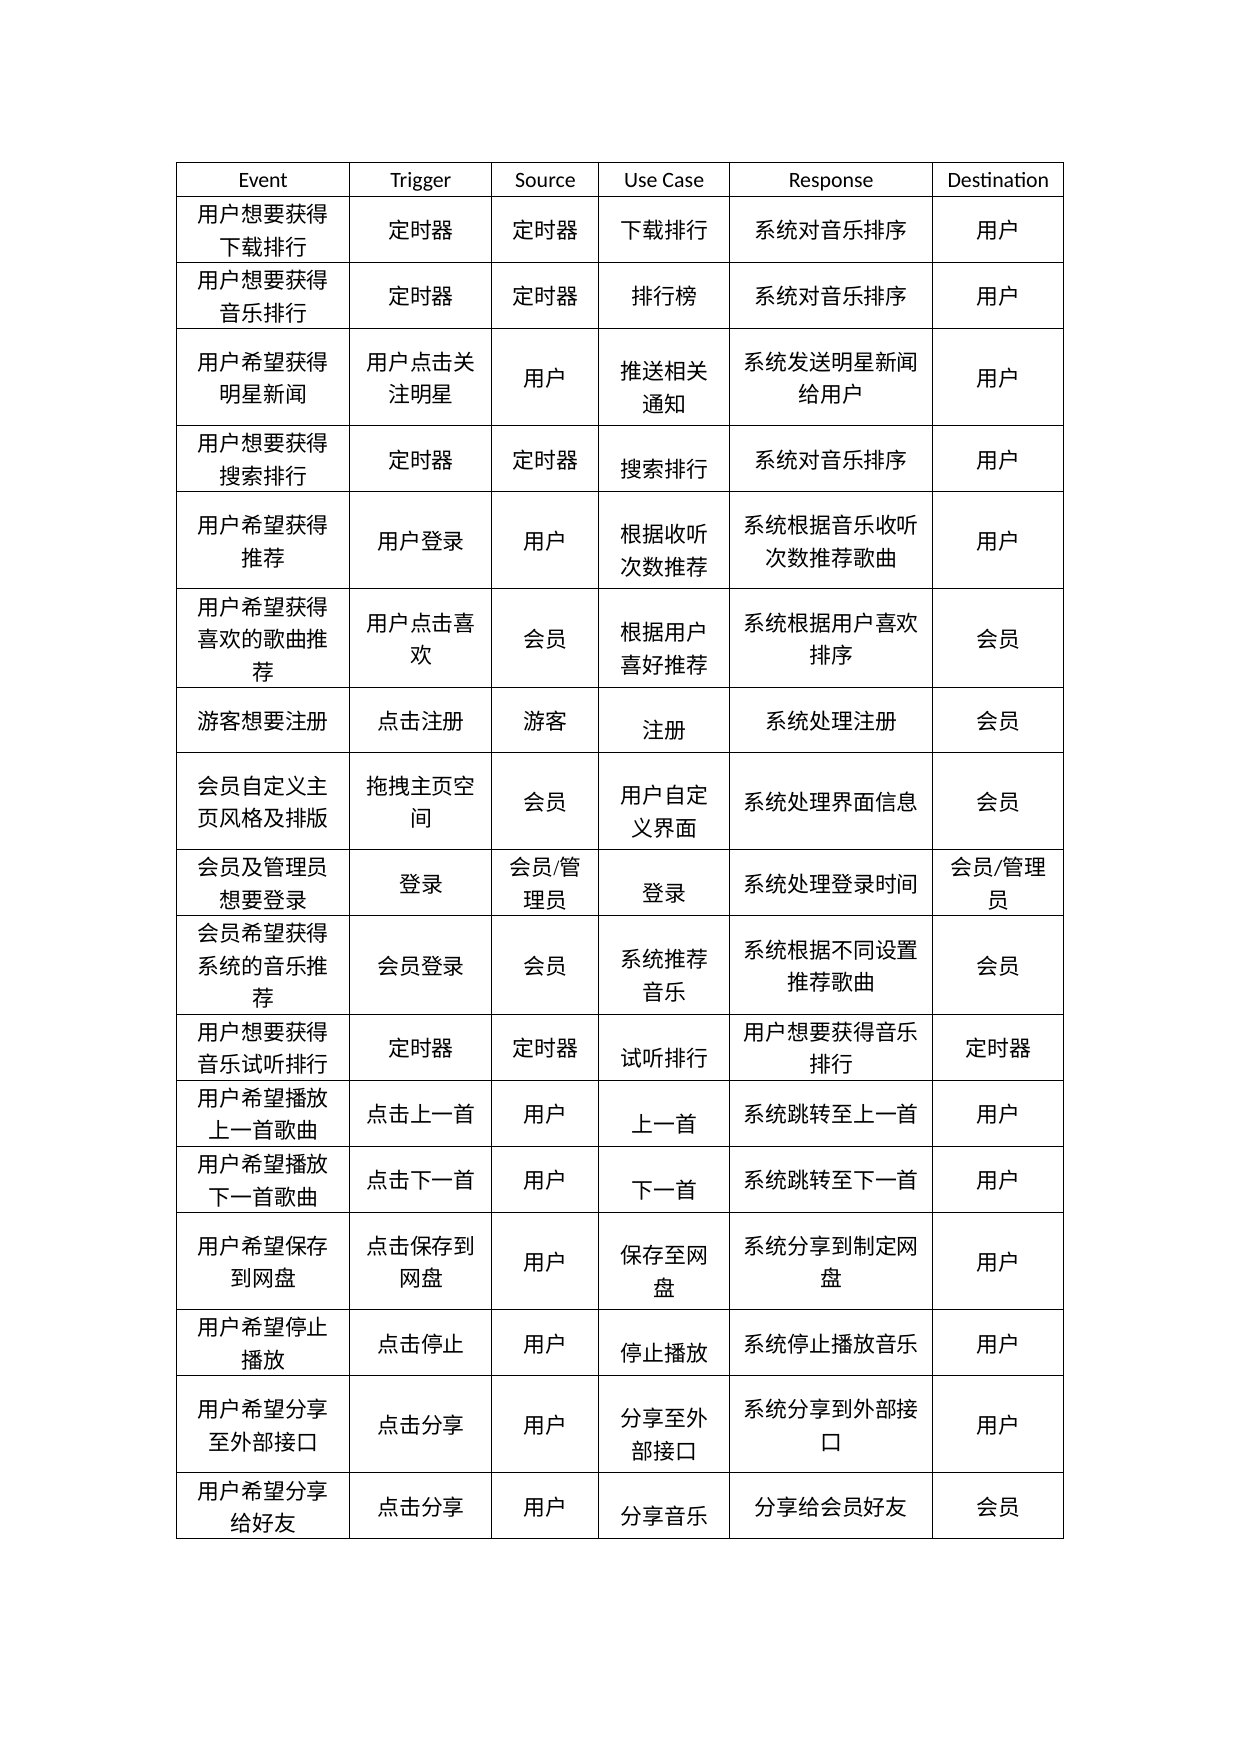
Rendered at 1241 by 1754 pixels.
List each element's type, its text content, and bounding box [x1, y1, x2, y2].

table_cell 分享至外部接口 [599, 1376, 729, 1472]
table_cell 拖拽主页空间 [350, 753, 491, 849]
table_cell 定时器 [492, 426, 598, 491]
table_cell 搜索排行 [599, 426, 729, 491]
table_cell 用户登录 [350, 492, 491, 588]
table_cell 用户 [933, 1213, 1063, 1309]
table_cell 分享给会员好友 [730, 1473, 932, 1538]
table_cell 会员 [492, 589, 598, 687]
table_cell 系统根据用户喜欢排序 [730, 589, 932, 687]
table_cell 游客 [492, 688, 598, 752]
table_cell 系统跳转至下一首 [730, 1147, 932, 1212]
table_cell 用户想要获得音乐试听排行 [177, 1015, 349, 1079]
table_cell 用户希望获得推荐 [177, 492, 349, 588]
table_cell 用户 [933, 1376, 1063, 1472]
table_cell 用户点击喜欢 [350, 589, 491, 687]
table_cell 会员及管理员想要登录 [177, 850, 349, 915]
table_cell 用户 [933, 492, 1063, 588]
table_header Trigger [350, 163, 491, 196]
table_cell 用户希望分享至外部接口 [177, 1376, 349, 1472]
table_cell 游客想要注册 [177, 688, 349, 752]
table_cell 用户 [933, 197, 1063, 262]
table_cell 用户希望分享给好友 [177, 1473, 349, 1538]
table_cell 用户 [492, 1147, 598, 1212]
table_cell 用户 [492, 329, 598, 425]
table_cell 定时器 [492, 1015, 598, 1079]
table_cell 定时器 [350, 263, 491, 328]
table_cell 点击上一首 [350, 1081, 491, 1146]
table_cell 用户 [492, 492, 598, 588]
table_cell 用户希望保存到网盘 [177, 1213, 349, 1309]
table_cell 用户希望获得喜欢的歌曲推荐 [177, 589, 349, 687]
table_cell 用户希望获得明星新闻 [177, 329, 349, 425]
table_cell 用户 [933, 1081, 1063, 1146]
table_cell 点击停止 [350, 1310, 491, 1375]
table_cell 用户希望播放上一首歌曲 [177, 1081, 349, 1146]
table_cell 系统对音乐排序 [730, 197, 932, 262]
table_cell 系统根据音乐收听次数推荐歌曲 [730, 492, 932, 588]
table_cell 会员 [933, 916, 1063, 1013]
table_header Response [730, 163, 932, 196]
table_cell 会员希望获得系统的音乐推荐 [177, 916, 349, 1013]
table_cell 注册 [599, 688, 729, 752]
table_cell 用户希望播放下一首歌曲 [177, 1147, 349, 1212]
table_cell 会员/管理员 [492, 850, 598, 915]
table_cell 登录 [350, 850, 491, 915]
table_cell 点击分享 [350, 1473, 491, 1538]
table_cell 用户自定义界面 [599, 753, 729, 849]
table_cell 用户想要获得下载排行 [177, 197, 349, 262]
table_cell 点击分享 [350, 1376, 491, 1472]
table_cell 点击保存到网盘 [350, 1213, 491, 1309]
table_cell 用户 [492, 1213, 598, 1309]
table_cell 用户 [933, 263, 1063, 328]
table_cell 用户想要获得搜索排行 [177, 426, 349, 491]
table_cell 用户 [933, 329, 1063, 425]
table_cell 根据收听次数推荐 [599, 492, 729, 588]
table_cell 用户 [492, 1376, 598, 1472]
table_cell 推送相关通知 [599, 329, 729, 425]
table_header Use Case [599, 163, 729, 196]
table_cell 会员 [933, 753, 1063, 849]
table_cell 系统对音乐排序 [730, 426, 932, 491]
table_cell 定时器 [350, 1015, 491, 1079]
table_cell 系统处理注册 [730, 688, 932, 752]
table_cell 定时器 [492, 197, 598, 262]
table_header Destination [933, 163, 1063, 196]
table_cell 定时器 [933, 1015, 1063, 1079]
table_cell 试听排行 [599, 1015, 729, 1079]
table_cell 下载排行 [599, 197, 729, 262]
table_cell 用户 [492, 1310, 598, 1375]
table_cell 用户 [492, 1081, 598, 1146]
table_cell 用户想要获得音乐排行 [177, 263, 349, 328]
table_header Source [492, 163, 598, 196]
table_cell 下一首 [599, 1147, 729, 1212]
table_cell 系统根据不同设置推荐歌曲 [730, 916, 932, 1013]
table_cell 系统分享到制定网盘 [730, 1213, 932, 1309]
table_cell 点击下一首 [350, 1147, 491, 1212]
table_cell 用户想要获得音乐排行 [730, 1015, 932, 1079]
table_cell 系统发送明星新闻给用户 [730, 329, 932, 425]
table_cell 会员 [492, 753, 598, 849]
table_cell 会员 [492, 916, 598, 1013]
table_cell 分享音乐 [599, 1473, 729, 1538]
table_cell 定时器 [350, 426, 491, 491]
table_cell 定时器 [492, 263, 598, 328]
table_cell 会员 [933, 589, 1063, 687]
table_cell 会员 [933, 688, 1063, 752]
table_cell 系统推荐音乐 [599, 916, 729, 1013]
table_cell 保存至网盘 [599, 1213, 729, 1309]
table_cell 系统对音乐排序 [730, 263, 932, 328]
table_cell 用户 [933, 1310, 1063, 1375]
table_cell 会员自定义主页风格及排版 [177, 753, 349, 849]
table_cell 用户点击关注明星 [350, 329, 491, 425]
table_cell 系统处理登录时间 [730, 850, 932, 915]
table_cell 停止播放 [599, 1310, 729, 1375]
table_cell 用户 [492, 1473, 598, 1538]
table_cell 排行榜 [599, 263, 729, 328]
table_cell 登录 [599, 850, 729, 915]
table_cell 用户希望停止播放 [177, 1310, 349, 1375]
table_cell 系统分享到外部接口 [730, 1376, 932, 1472]
table_cell 会员 [933, 1473, 1063, 1538]
table_cell 系统处理界面信息 [730, 753, 932, 849]
table_cell 系统停止播放音乐 [730, 1310, 932, 1375]
table_cell 定时器 [350, 197, 491, 262]
table_cell 会员/管理员 [933, 850, 1063, 915]
table_cell 点击注册 [350, 688, 491, 752]
table_cell 系统跳转至上一首 [730, 1081, 932, 1146]
table_cell 用户 [933, 1147, 1063, 1212]
table_header Event [177, 163, 349, 196]
table_cell 根据用户喜好推荐 [599, 589, 729, 687]
table_cell 用户 [933, 426, 1063, 491]
table_cell 会员登录 [350, 916, 491, 1013]
table_cell 上一首 [599, 1081, 729, 1146]
